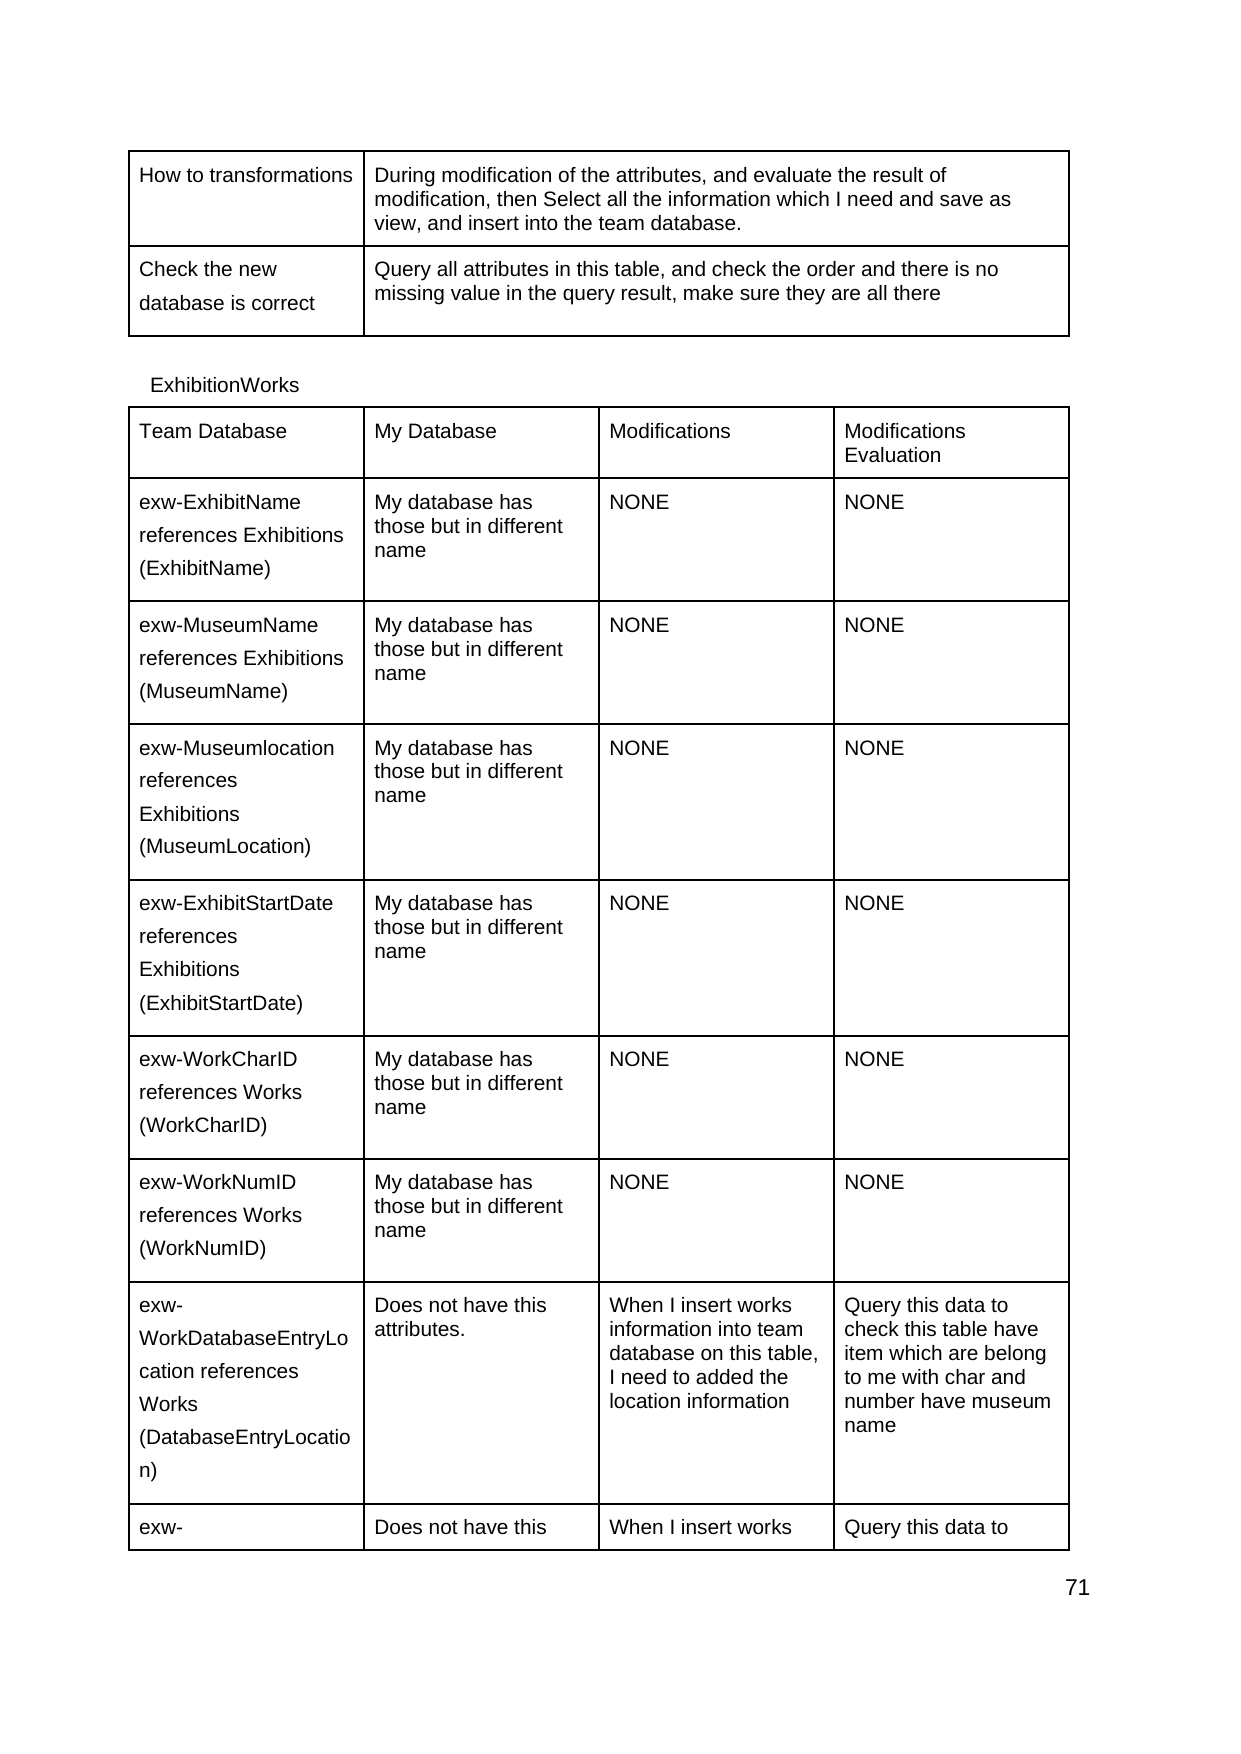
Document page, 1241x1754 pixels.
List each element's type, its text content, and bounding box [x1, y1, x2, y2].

table_cell My database has those but in different name [365, 1037, 598, 1158]
table_header Modifications Evaluation [835, 408, 1068, 477]
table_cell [365, 1505, 598, 1549]
table_cell NONE [835, 1160, 1068, 1281]
table_cell NONE [835, 881, 1068, 1035]
table_cell My database has those but in different name [365, 602, 598, 723]
table_cell NONE [600, 881, 833, 1035]
table_cell exw-WorkNumID references Works (WorkNumID) [130, 1160, 363, 1281]
table_cell NONE [600, 602, 833, 723]
table_cell My database has those but in different name [365, 479, 598, 600]
table_header My Database [365, 408, 598, 477]
table_cell exw-WorkCharID references Works (WorkCharID) [130, 1037, 363, 1158]
table_cell exw-ExhibitName references Exhibitions (ExhibitName) [130, 479, 363, 600]
table_cell NONE [835, 1037, 1068, 1158]
table_cell NONE [835, 725, 1068, 879]
table_header Modifications [600, 408, 833, 477]
table_cell NONE [600, 1160, 833, 1281]
table_cell exw-Museumlocation references Exhibitions (MuseumLocation) [130, 725, 363, 879]
table_cell My database has those but in different name [365, 881, 598, 1035]
table_cell NONE [835, 479, 1068, 600]
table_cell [130, 1505, 363, 1549]
table_cell exw-ExhibitStartDate references Exhibitions (ExhibitStartDate) [130, 881, 363, 1035]
table_cell NONE [600, 1037, 833, 1158]
table_cell exw-WorkDatabaseEntryLocation references Works (DatabaseEntryLocation) [130, 1283, 363, 1502]
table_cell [600, 1505, 833, 1549]
table_cell Does not have this attributes. [365, 1283, 598, 1502]
table_cell During modification of the attributes, and evaluate the result of modification, then Select all the information which I need and save as view, and insert into the team database. [365, 152, 1068, 245]
table_cell Query all attributes in this table, and check the order and there is no missing value in the query result, make sure they are all there [365, 247, 1068, 335]
text ExhibitionWorks [150, 373, 1090, 397]
table_cell exw-MuseumName references Exhibitions (MuseumName) [130, 602, 363, 723]
table_cell My database has those but in different name [365, 725, 598, 879]
table_cell Query this data to check this table have item which are belong to me with char and number have museum name [835, 1283, 1068, 1502]
table_header Team Database [130, 408, 363, 477]
table_cell Check the new database is correct [130, 247, 363, 335]
table_cell NONE [600, 479, 833, 600]
table_cell NONE [600, 725, 833, 879]
table_cell NONE [835, 602, 1068, 723]
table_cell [835, 1505, 1068, 1549]
table_cell My database has those but in different name [365, 1160, 598, 1281]
table_cell How to transformations [130, 152, 363, 245]
table_cell When I insert works information into team database on this table, I need to added the location information [600, 1283, 833, 1502]
